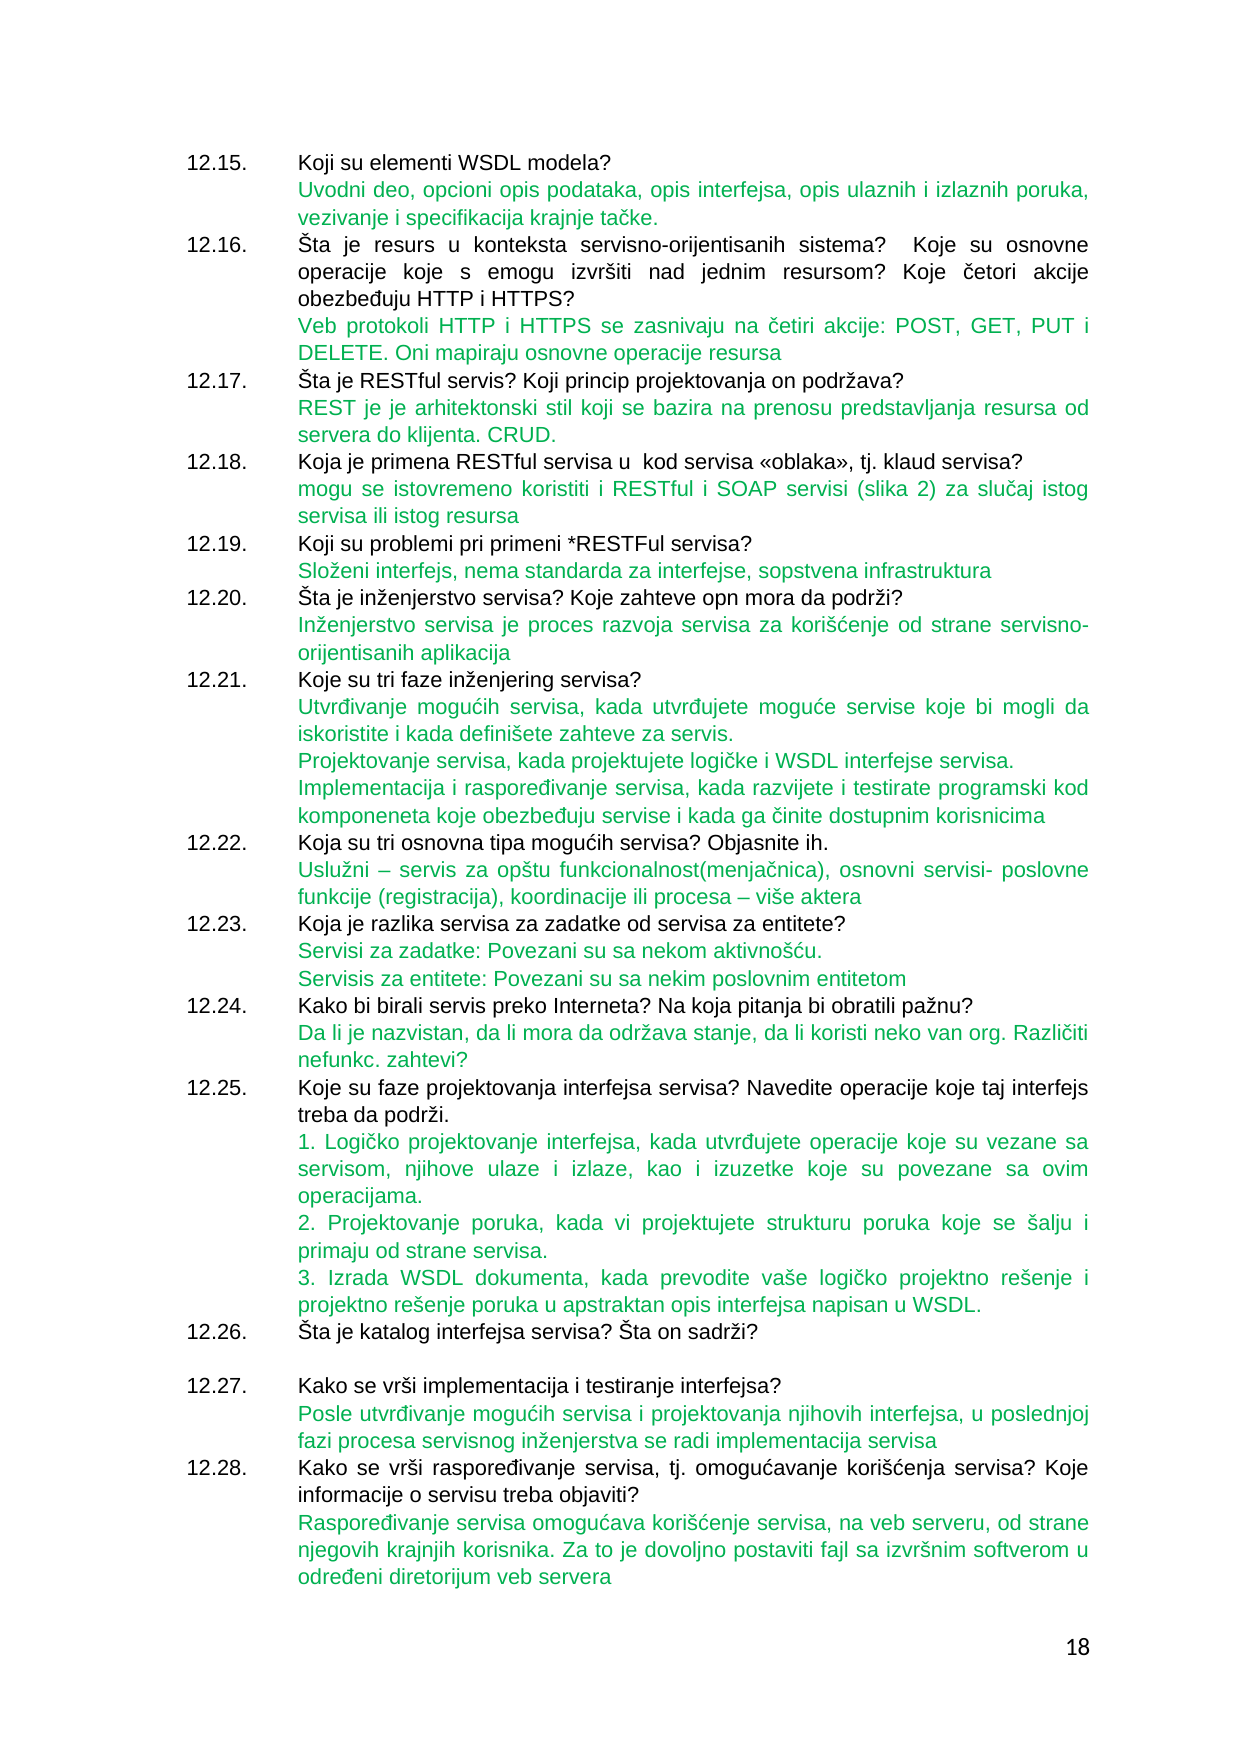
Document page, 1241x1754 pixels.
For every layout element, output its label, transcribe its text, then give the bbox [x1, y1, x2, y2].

list Raspoređivanje servisa omogućava korišćenje servisa, na veb serveru, od strane njegovih krajnjih korisnika. Za to je dovoljno postaviti fajl sa izvršnim softverom u određeni diretorijum veb servera [298, 1509, 1090, 1589]
list REST je je arhitektonski stil koji se bazira na prenosu predstavljanja resursa od servera do klijenta. CRUD. [298, 395, 1090, 447]
list Kako se vrši raspoređivanje servisa, tj. omogućavanje korišćenja servisa? Koje informacije o servisu treba objaviti? [186, 1455, 1090, 1507]
list Implementacija i raspoređivanje servisa, kada razvijete i testirate programski kod komponeneta koje obezbeđuju servise i kada ga činite dostupnim korisnicima [298, 775, 1090, 828]
list Koji su elementi WSDL modela? [186, 150, 1090, 175]
list Koja su tri osnovna tipa mogućih servisa? Objasnite ih. [186, 830, 1090, 855]
list Veb protokoli HTTP i HTTPS se zasnivaju na četiri akcije: POST, GET, PUT i DELETE. Oni mapiraju osnovne operacije resursa [298, 313, 1090, 366]
list Projektovanje servisa, kada projektujete logičke i WSDL interfejse servisa. [298, 748, 1090, 773]
list Koja je razlika servisa za zadatke od servisa za entitete? [186, 911, 1090, 936]
list 3. Izrada WSDL dokumenta, kada prevodite vaše logičko projektno rešenje i projektno rešenje poruka u apstraktan opis interfejsa napisan u WSDL. [298, 1265, 1090, 1317]
list Servisi za zadatke: Povezani su sa nekom aktivnošću. [298, 938, 1090, 964]
list 2. Projektovanje poruka, kada vi projektujete strukturu poruka koje se šalju i primaju od strane servisa. [298, 1210, 1090, 1263]
list Inženjerstvo servisa je proces razvoja servisa za korišćenje od strane servisno-orijentisanih aplikacija [298, 612, 1090, 664]
list Šta je resurs u konteksta servisno-orijentisanih sistema? Koje su osnovne operacije koje s emogu izvršiti nad jednim resursom? Koje četori akcije obezbeđuju HTTP i HTTPS? [186, 232, 1090, 311]
list Složeni interfejs, nema standarda za interfejse, sopstvena infrastruktura [298, 558, 1090, 583]
list Šta je RESTful servis? Koji princip projektovanja on podržava? [186, 367, 1090, 393]
list Koje su tri faze inženjering servisa? [186, 667, 1090, 692]
list Šta je katalog interfejsa servisa? Šta on sadrži? [186, 1319, 1090, 1344]
list Uslužni – servis za opštu funkcionalnost(menjačnica), osnovni servisi- poslovne funkcije (registracija), koordinacije ili procesa – više aktera [298, 857, 1090, 909]
list Posle utvrđivanje mogućih servisa i projektovanja njihovih interfejsa, u poslednjoj fazi procesa servisnog inženjerstva se radi implementacija servisa [298, 1401, 1090, 1453]
list Koji su problemi pri primeni *RESTFul servisa? [186, 531, 1090, 556]
list Kako se vrši implementacija i testiranje interfejsa? [186, 1373, 1090, 1399]
list Da li je nazvistan, da li mora da održava stanje, da li koristi neko van org. Različiti nefunkc. zahtevi? [298, 1020, 1090, 1072]
list Uvodni deo, opcioni opis podataka, opis interfejsa, opis ulaznih i izlaznih poruka, vezivanje i specifikacija krajnje tačke. [298, 177, 1090, 229]
list Servisis za entitete: Povezani su sa nekim poslovnim entitetom [298, 966, 1090, 991]
list Šta je inženjerstvo servisa? Koje zahteve opn mora da podrži? [186, 585, 1090, 610]
list mogu se istovremeno koristiti i RESTful i SOAP servisi (slika 2) za slučaj istog servisa ili istog resursa [298, 476, 1090, 529]
list Koja je primena RESTful servisa u kod servisa «oblaka», tj. klaud servisa? [186, 449, 1090, 474]
list Utvrđivanje mogućih servisa, kada utvrđujete moguće servise koje bi mogli da iskoristite i kada definišete zahteve za servis. [298, 694, 1090, 746]
list Koje su faze projektovanja interfejsa servisa? Navedite operacije koje taj interfejs treba da podrži. [186, 1074, 1090, 1127]
list 1. Logičko projektovanje interfejsa, kada utvrđujete operacije koje su vezane sa servisom, njihove ulaze i izlaze, kao i izuzetke koje su povezane sa ovim operacijama. [298, 1129, 1090, 1208]
list Kako bi birali servis preko Interneta? Na koja pitanja bi obratili pažnu? [186, 993, 1090, 1018]
